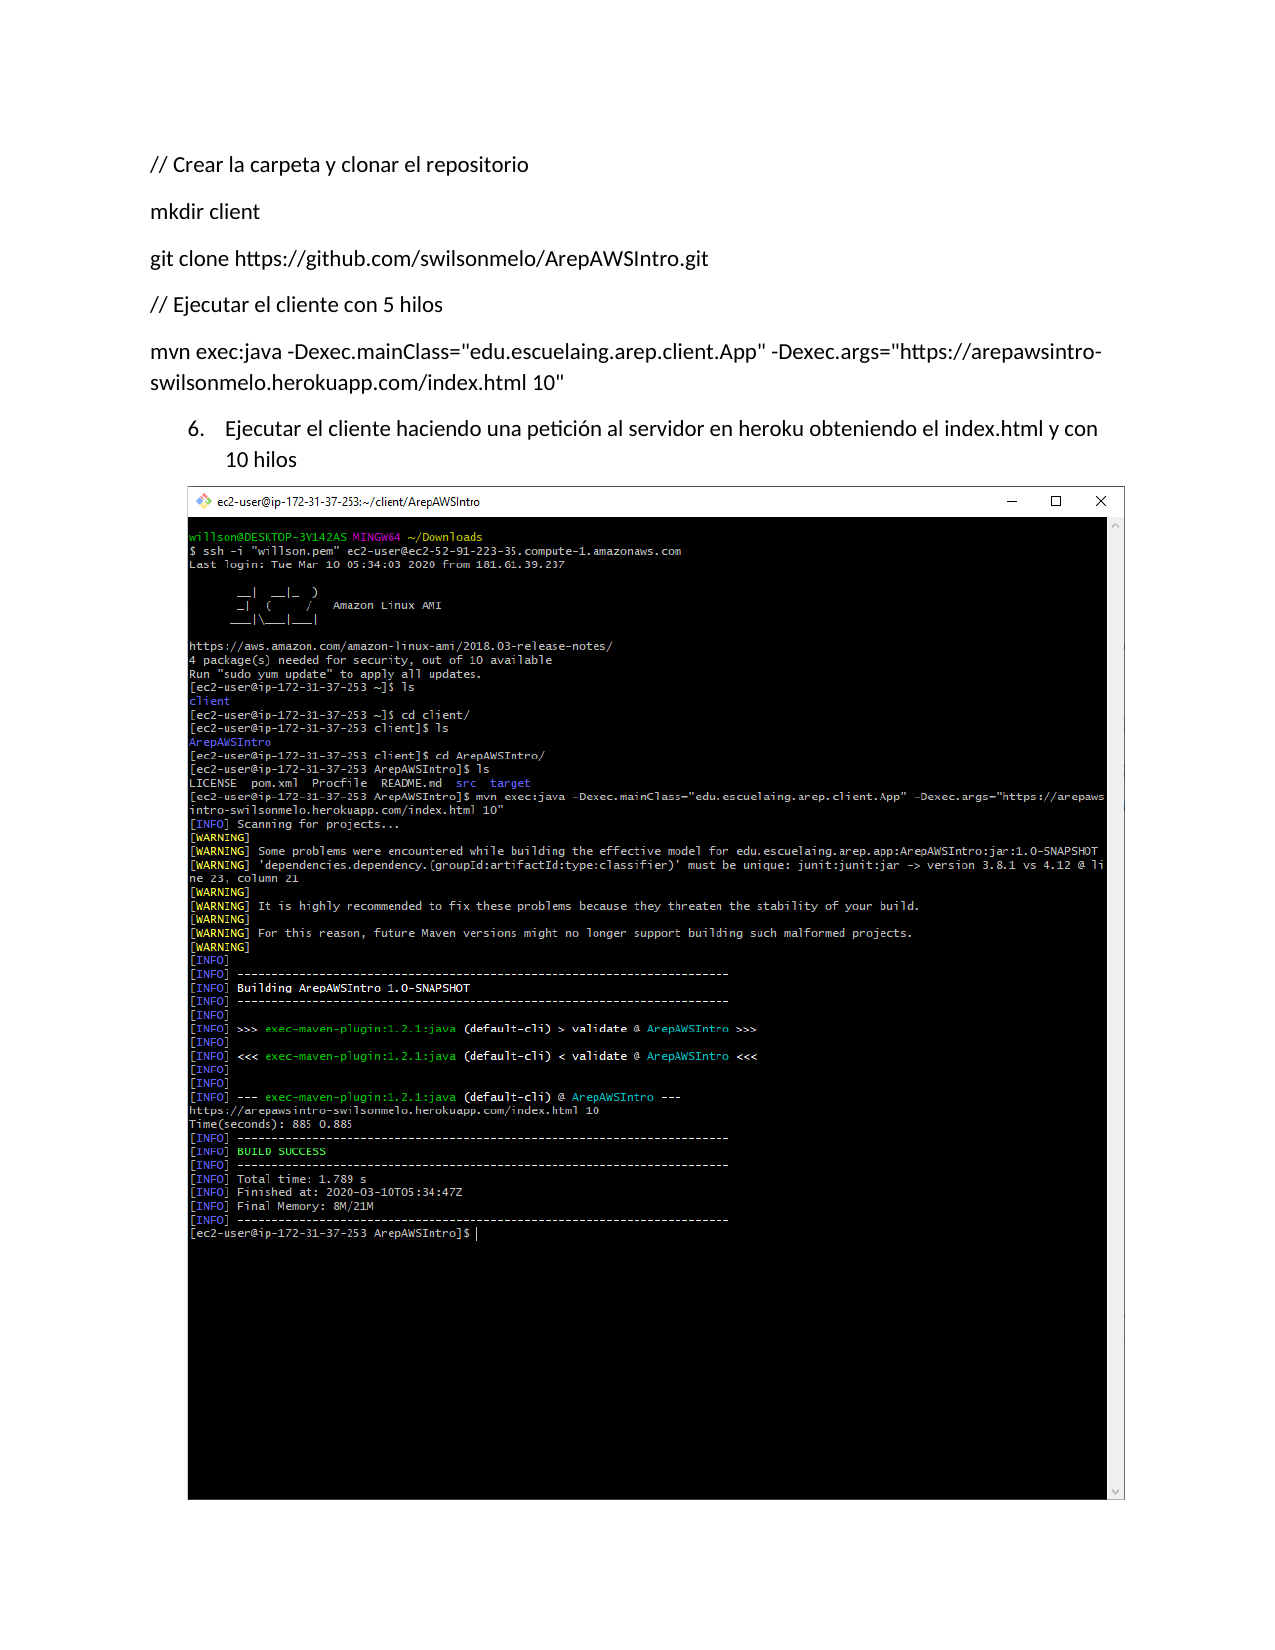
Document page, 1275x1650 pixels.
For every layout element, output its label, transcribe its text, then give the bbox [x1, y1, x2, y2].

text mvn exec:java -Dexec.mainClass="edu.escuelaing.arep.client.App" -Dexec.args="https://arepawsintro-swilsonmelo.herokuapp.com/index.html 10" [150, 337, 1125, 396]
picture [187, 486, 1125, 1500]
text git clone https://github.com/swilsonmelo/ArepAWSIntro.git [150, 244, 1125, 272]
text // Crear la carpeta y clonar el repositorio [150, 150, 1125, 178]
text mkdir client [150, 197, 1125, 225]
list Ejecutar el cliente haciendo una petición al servidor en heroku obteniendo el index.html y con 10 hilos [187, 414, 1125, 473]
text // Ejecutar el cliente con 5 hilos [150, 291, 1125, 319]
